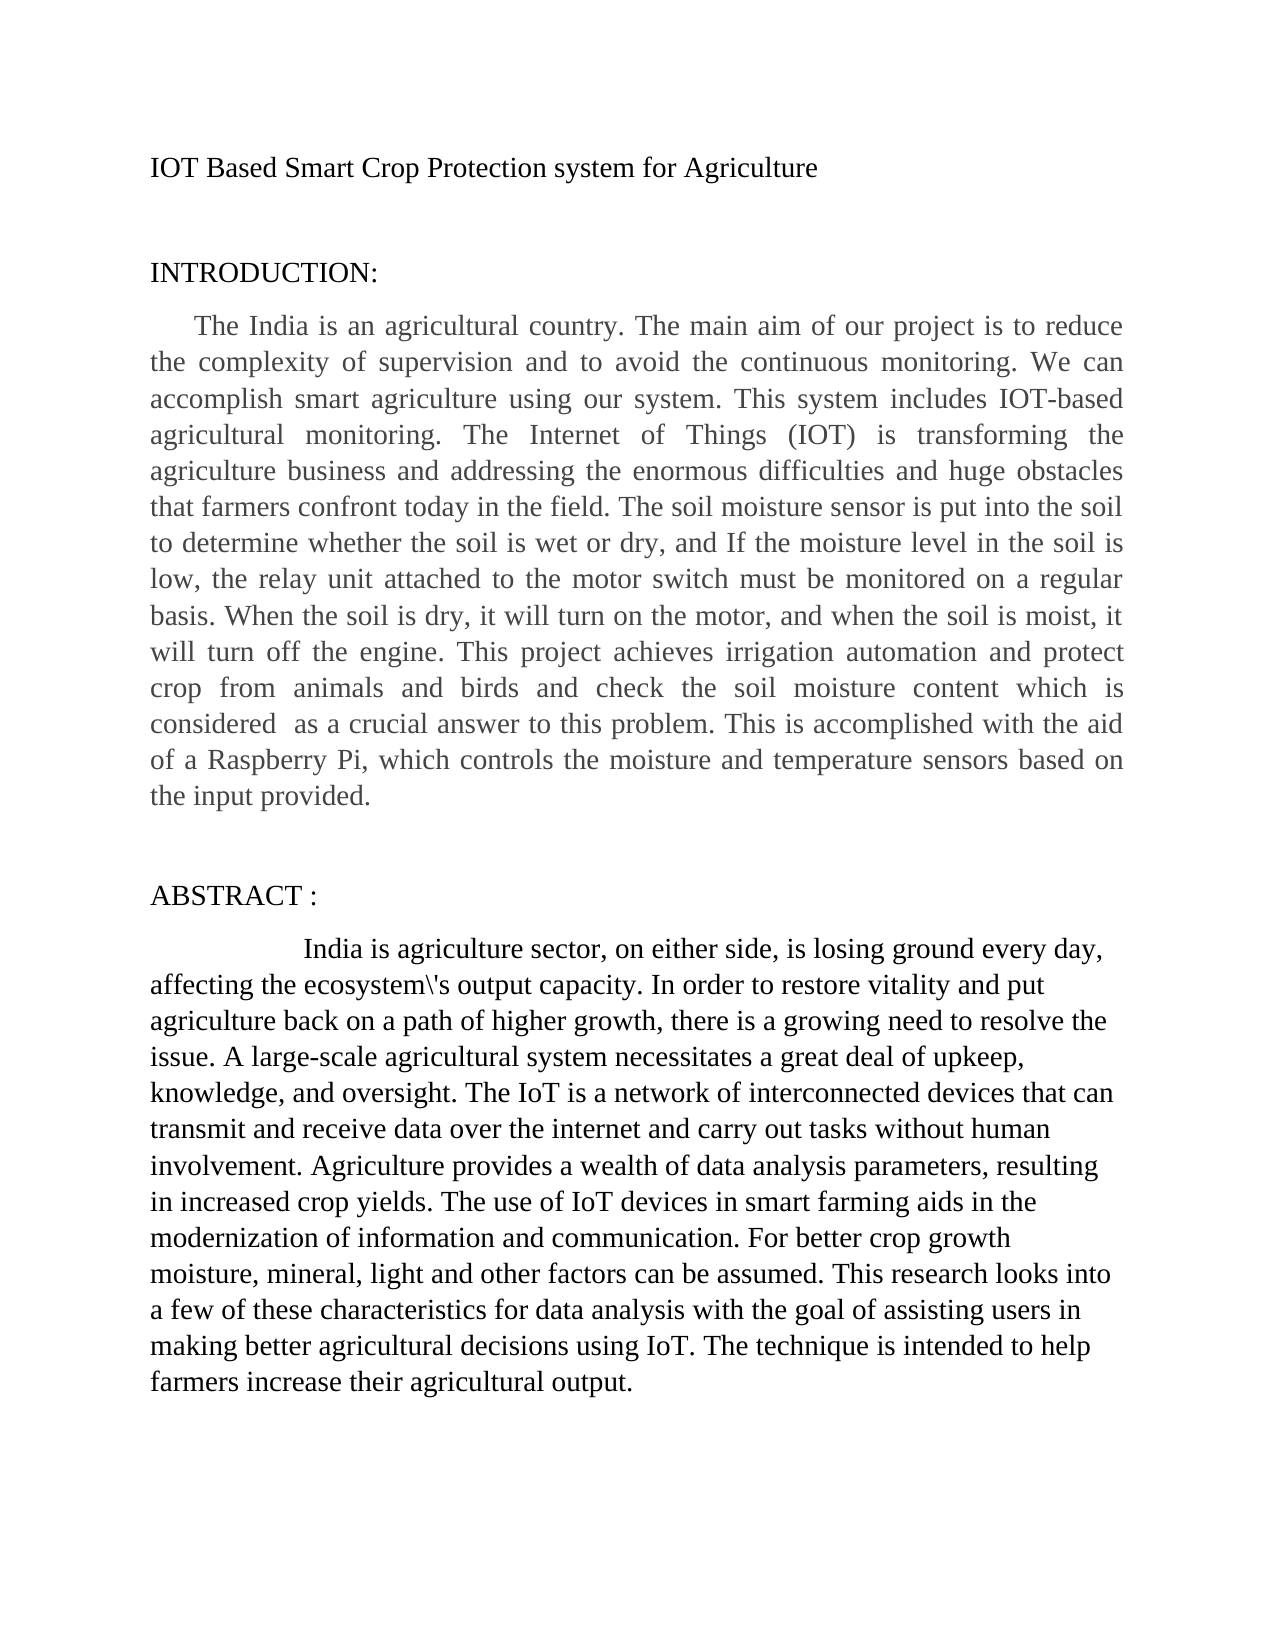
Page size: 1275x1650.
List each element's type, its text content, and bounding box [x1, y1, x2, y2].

text India is agriculture sector, on either side, is losing ground every day, affecting the ecosystem\'s output capacity. In order to restore vitality and put agriculture back on a path of higher growth, there is a growing need to resolve the issue. A large-scale agricultural system necessitates a great deal of upkeep, knowledge, and oversight. The IoT is a network of interconnected devices that can transmit and receive data over the internet and carry out tasks without human involvement. Agriculture provides a wealth of data analysis parameters, resulting in increased crop yields. The use of IoT devices in smart farming aids in the modernization of information and communication. For better crop growth moisture, mineral, light and other factors can be assumed. This research looks into a few of these characteristics for data analysis with the goal of assisting users in making better agricultural decisions using IoT. The technique is intended to help farmers increase their agricultural output. [150, 931, 1125, 1398]
text INTRODUCTION: [150, 256, 1125, 289]
text IOT Based Smart Crop Protection system for Agriculture [150, 150, 1125, 183]
text ABSTRACT : [150, 878, 1125, 912]
